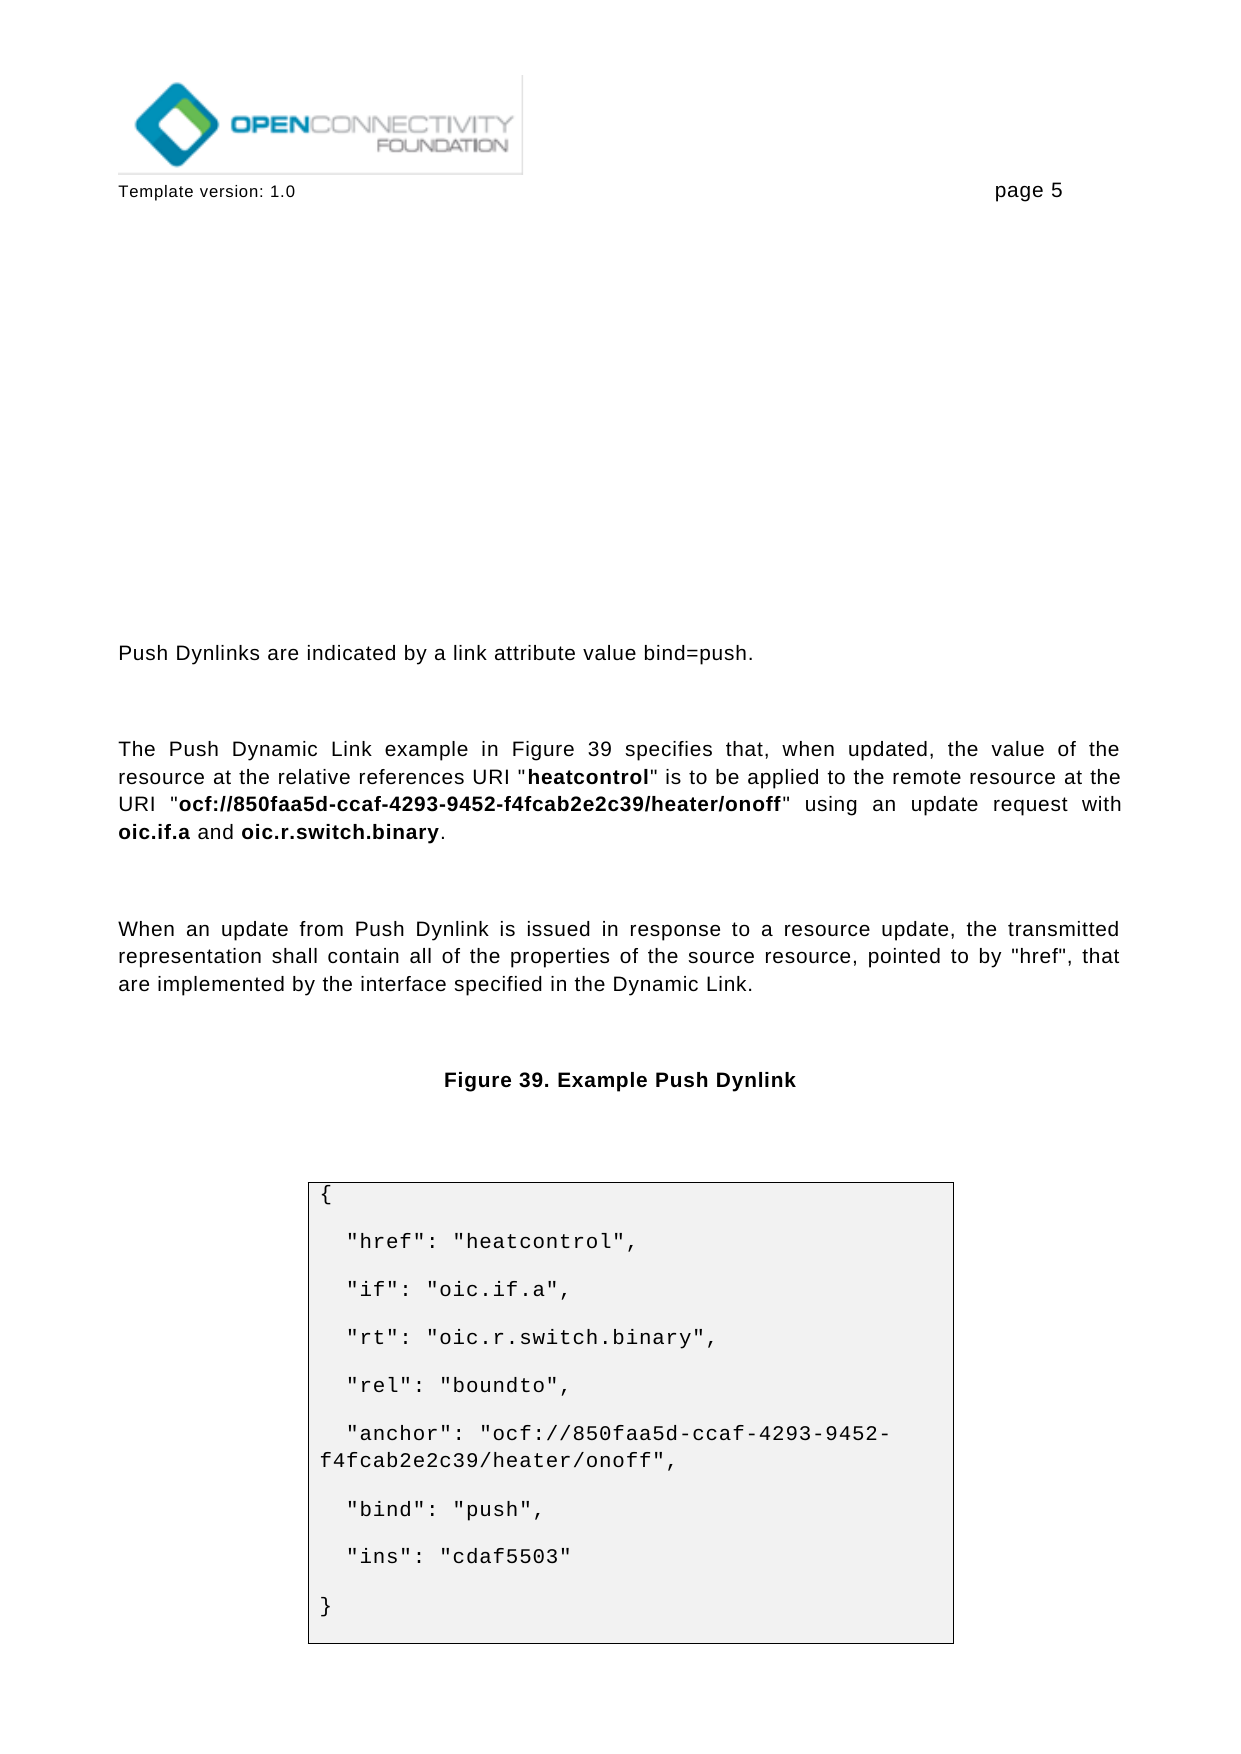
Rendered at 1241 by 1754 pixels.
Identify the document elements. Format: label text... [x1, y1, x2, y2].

picture [118, 75, 524, 175]
text When an update from Push Dynlink is issued in response to a resource update, the transmitted representation shall contain all of the properties of the source resource, pointed to by "href", that are implemented by the interface specified in the Dynamic Link. [118, 916, 1122, 995]
table_header { "href": "heatcontrol", "if": "oic.if.a", "rt": "oic.r.switch.binary", "rel": "boundto", "anchor": "ocf://850faa5d-ccaf-4293-9452-f4fcab2e2c39/heater/onoff", "bind": "push", "ins": "cdaf5503" } [309, 1183, 953, 1643]
text Figure 39. Example Push Dynlink [118, 1068, 1122, 1092]
text The Push Dynamic Link example in Figure 39 specifies that, when updated, the value of the resource at the relative references URI "heatcontrol" is to be applied to the remote resource at the URI "ocf://850faa5d-ccaf-4293-9452-f4fcab2e2c39/heater/onoff" using an update request with oic.if.a and oic.r.switch.binary. [118, 737, 1122, 844]
text Push Dynlinks are indicated by a link attribute value bind=push. [118, 641, 1122, 664]
